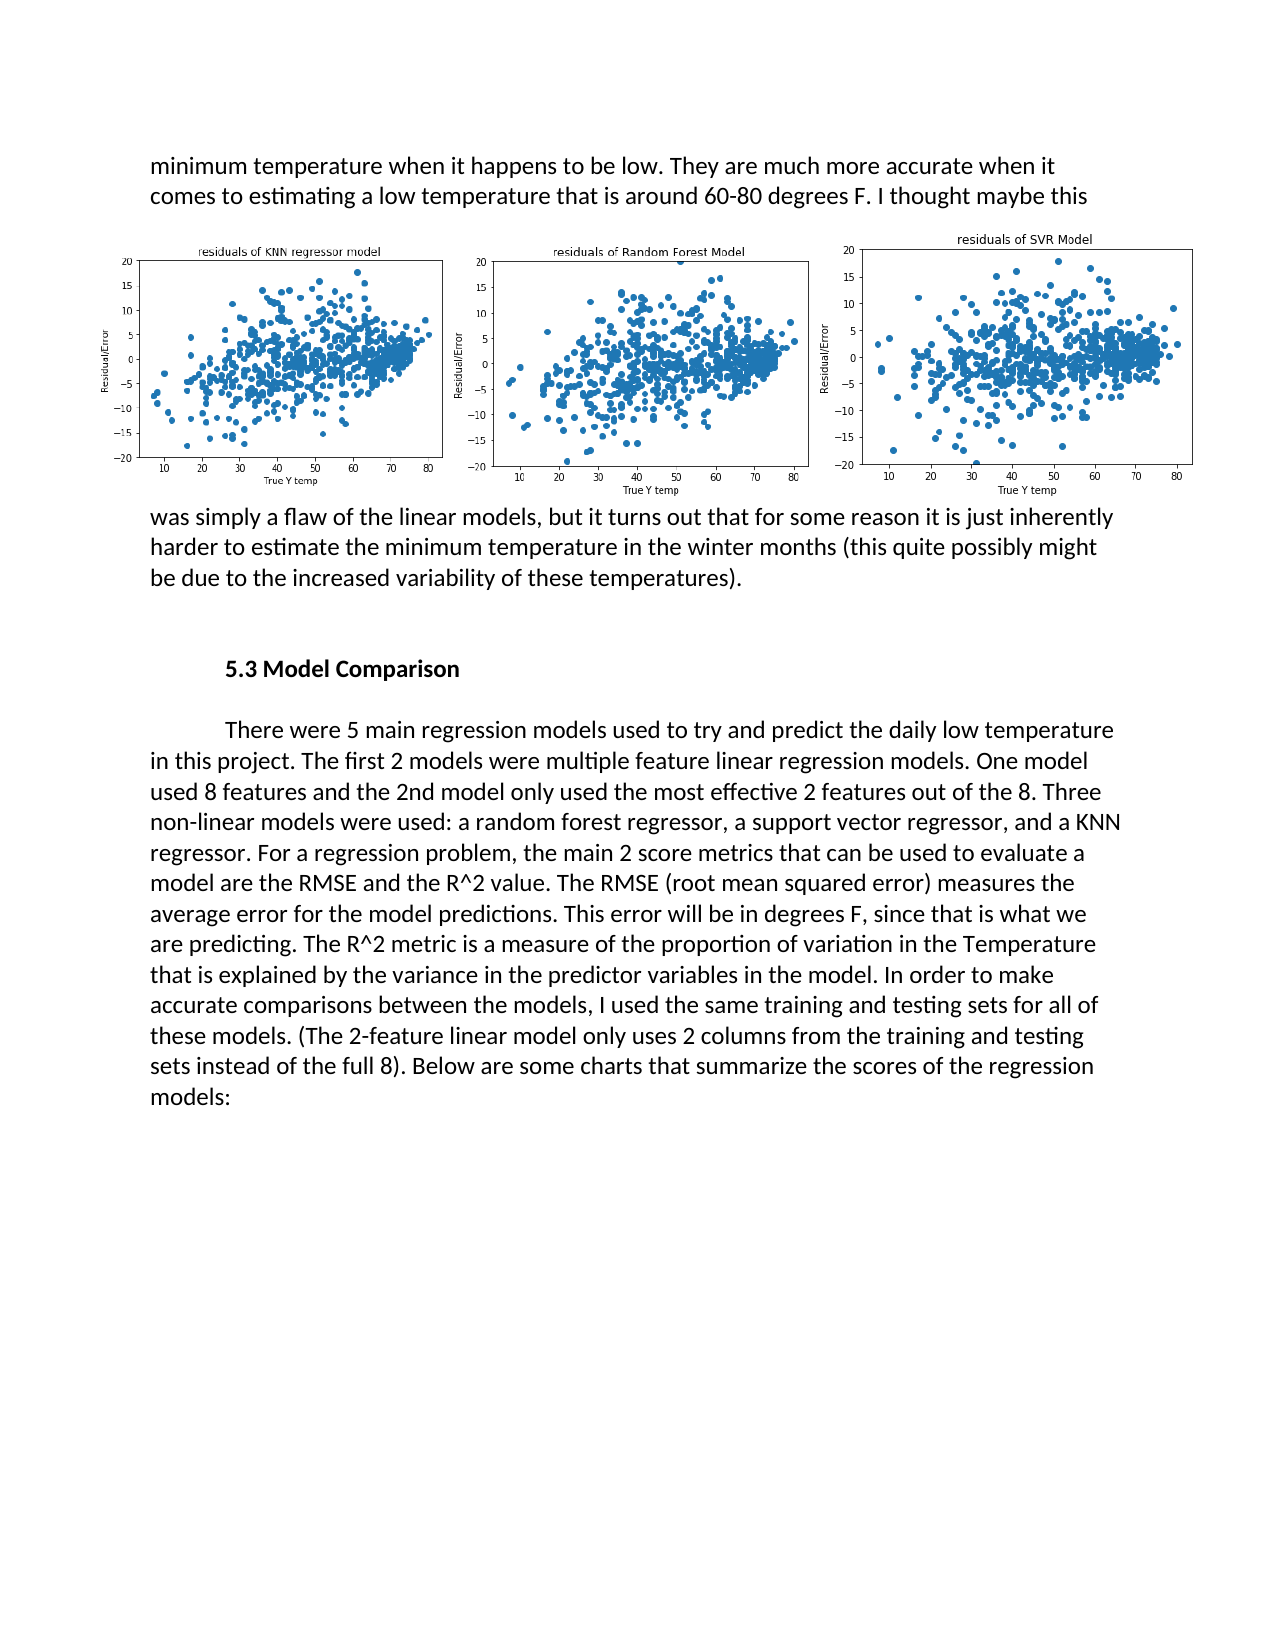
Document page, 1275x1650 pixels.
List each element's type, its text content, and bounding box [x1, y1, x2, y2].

text There were 5 main regression models used to try and predict the daily low temperature in this project. The first 2 models were multiple feature linear regression models. One model used 8 features and the 2nd model only used the most effective 2 features out of the 8. Three non-linear models were used: a random forest regressor, a support vector regressor, and a KNN regressor. For a regression problem, the main 2 score metrics that can be used to evaluate a model are the RMSE and the R^2 value. The RMSE (root mean squared error) measures the average error for the model predictions. This error will be in degrees F, since that is what we are predicting. The R^2 metric is a measure of the proportion of variation in the Temperature that is explained by the variance in the predictor variables in the model. In order to make accurate comparisons between the models, I used the same training and testing sets for all of these models. (The 2-feature linear model only uses 2 columns from the training and testing sets instead of the full 8). Below are some charts that summarize the scores of the regression models: [150, 714, 1125, 1111]
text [150, 150, 1125, 241]
list Model Comparison [225, 653, 1125, 684]
picture [94, 228, 1198, 501]
